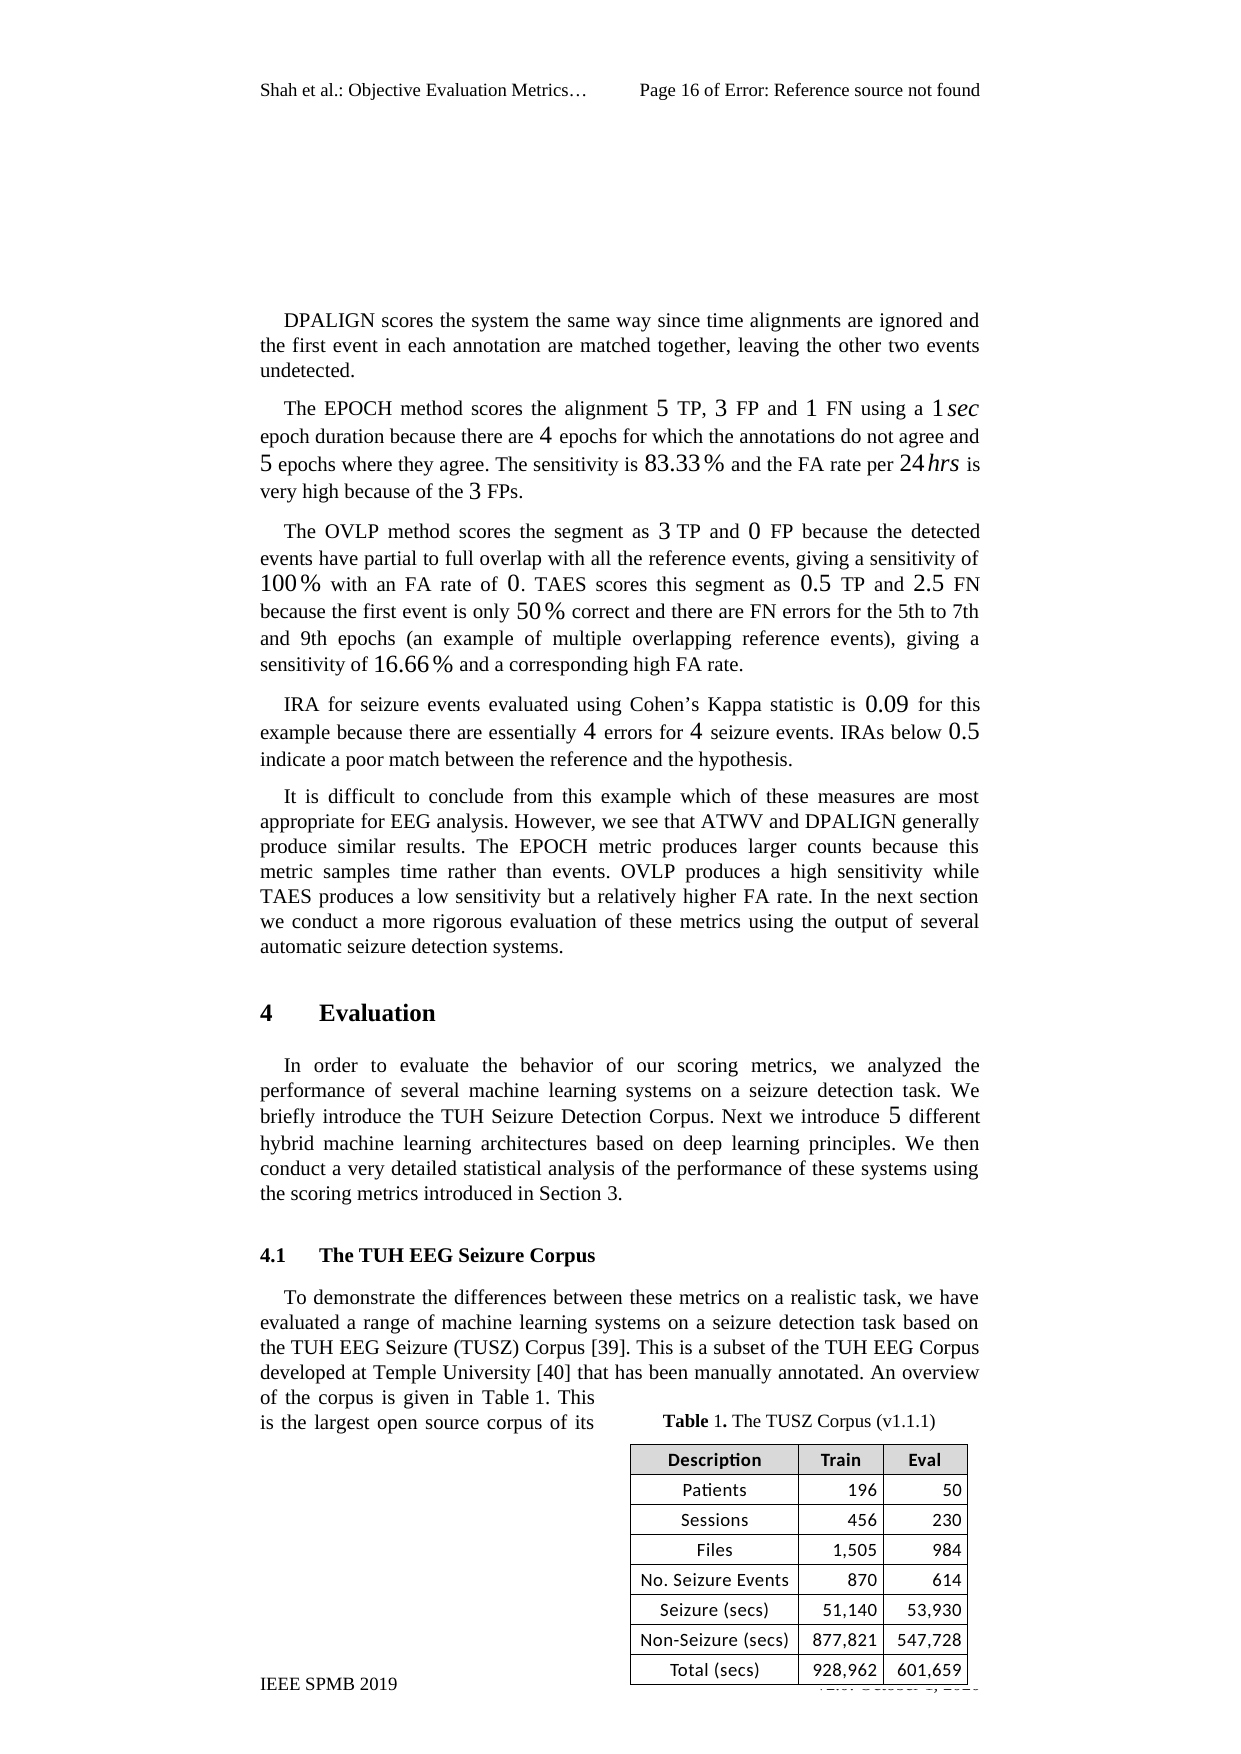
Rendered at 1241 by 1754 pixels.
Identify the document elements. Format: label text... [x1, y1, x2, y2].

subtitle The TUH EEG Seizure Corpus [260, 1242, 980, 1267]
subtitle Evaluation [260, 996, 980, 1027]
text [260, 1284, 980, 1434]
text The OVLP method scores the segment as TP and FP because the detected events have partial to full overlap with all the reference events, giving a sensitivity of with an FA rate of . TAES scores this segment as TP and FN because the first event is only correct and there are FN errors for the 5th to 7th and 9th epochs (an example of multiple overlapping reference events), giving a sensitivity of and a corresponding high FA rate. [260, 517, 980, 678]
text DPALIGN scores the system the same way since time alignments are ignored and the first event in each annotation are matched together, leaving the other two events undetected. [260, 307, 980, 382]
text IRA for seizure events evaluated using Cohen’s Kappa statistic is for this example because there are essentially errors for seizure events. IRAs below indicate a poor match between the reference and the hypothesis. [260, 690, 980, 771]
text It is difficult to conclude from this example which of these measures are most appropriate for EEG analysis. However, we see that ATWV and DPALIGN generally produce similar results. The EPOCH metric produces larger counts because this metric samples time rather than events. OVLP produces a high sensitivity while TAES produces a low sensitivity but a relatively higher FA rate. In the next section we conduct a more rigorous evaluation of these metrics using the output of several automatic seizure detection systems. [260, 783, 980, 958]
text The EPOCH method scores the alignment TP, FP and FN using a epoch duration because there are epochs for which the annotations do not agree and epochs where they agree. The sensitivity is and the FA rate per is very high because of the FPs. [260, 394, 980, 505]
